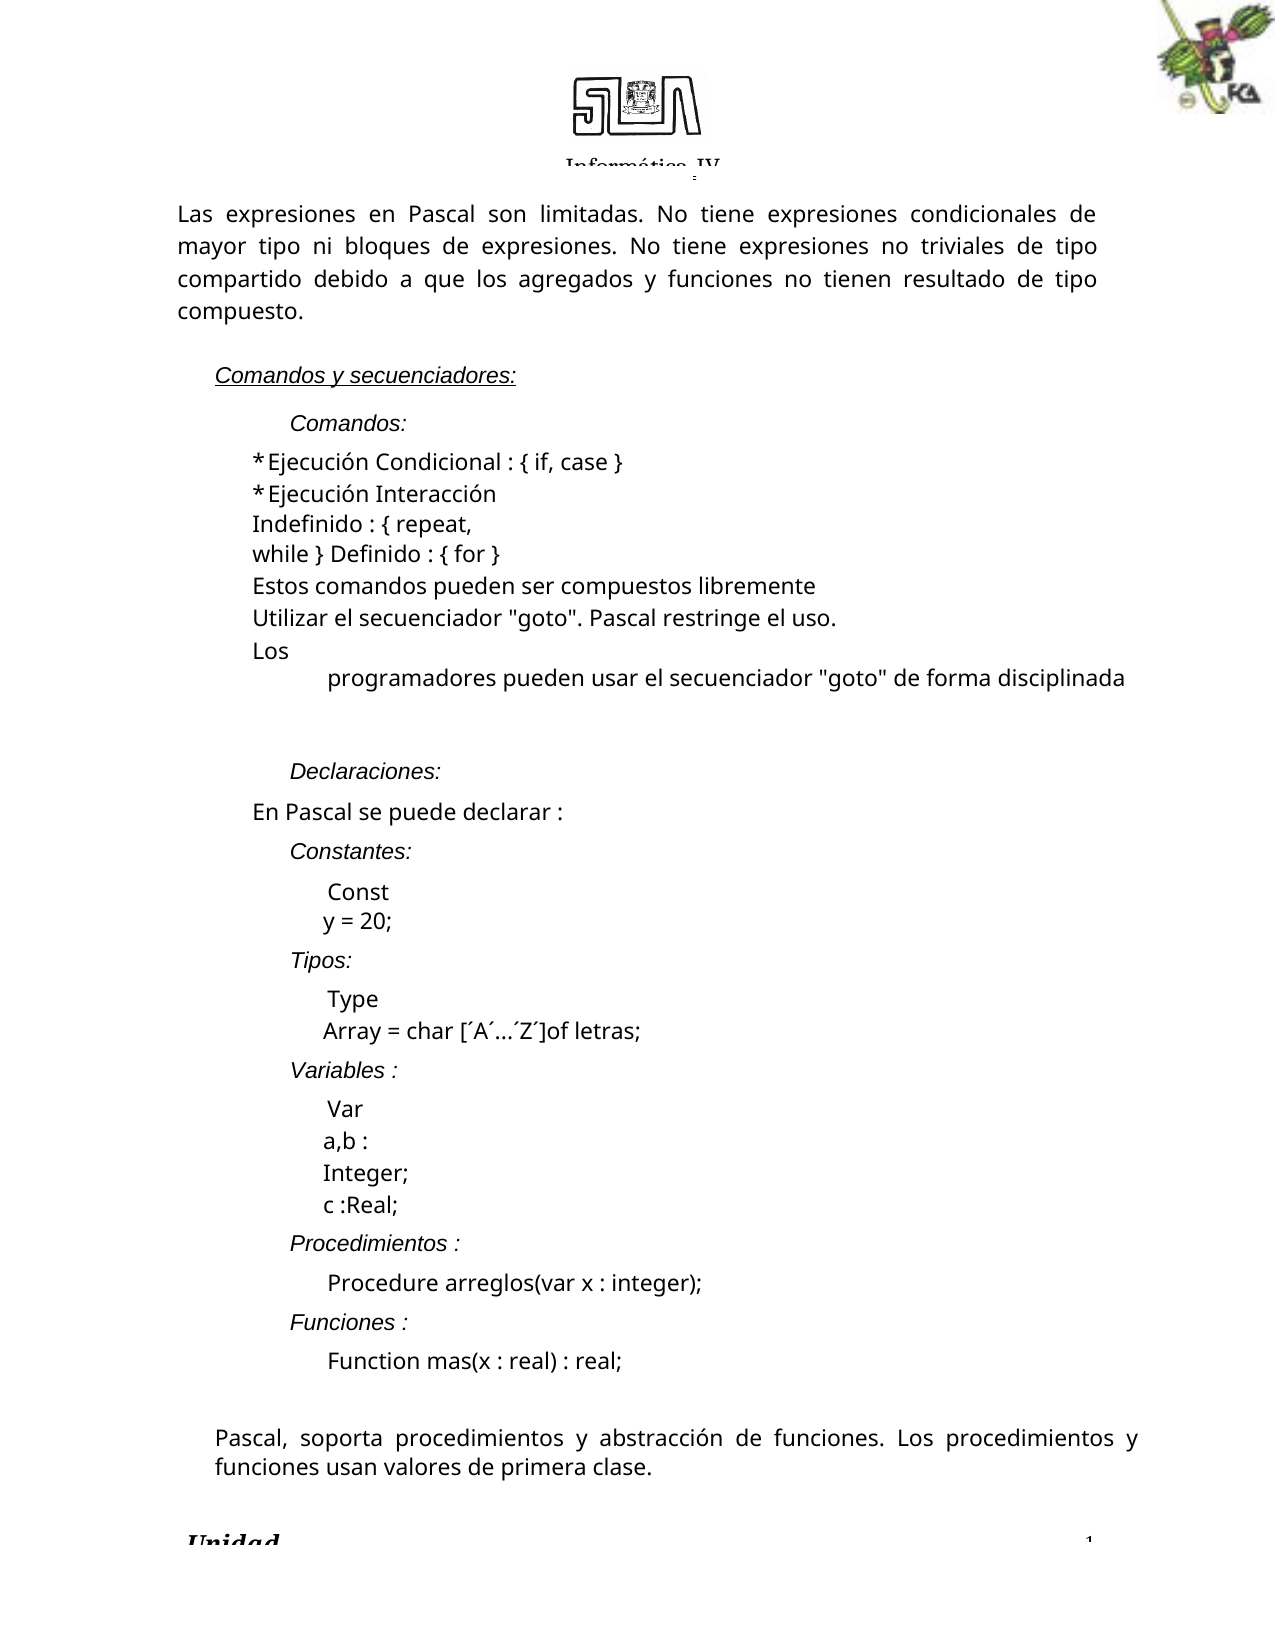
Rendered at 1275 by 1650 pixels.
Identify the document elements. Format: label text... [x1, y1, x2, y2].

text Variables : [289, 1057, 1156, 1084]
text Pascal, soporta procedimientos y abstracción de funciones. Los procedimientos y funciones usan valores de primera clase. [214, 1422, 1156, 1482]
text Las expresiones en Pascal son limitadas. No tiene expresiones condicionales de mayor tipo ni bloques de expresiones. No tiene expresiones no triviales de tipo compartido debido a que los agregados y funciones no tienen resultado de tipo compuesto. [177, 198, 1097, 326]
text Estos comandos pueden ser compuestos libremente Utilizar el secuenciador "goto". Pascal restringe el uso. Los [252, 570, 853, 666]
text Const y = 20; [323, 877, 393, 936]
text Procedimientos : [289, 1229, 1156, 1256]
text Type [327, 983, 1156, 1014]
text programadores pueden usar el secuenciador "goto" de forma disciplinada [327, 667, 1156, 691]
list Ejecución Condicional : { if, case } [252, 445, 1156, 477]
text Comandos y secuenciadores: Comandos: [214, 341, 517, 436]
list Ejecución Interacción Indefinido : { repeat, while } Definido : { for } [252, 478, 529, 569]
text Constantes: [289, 838, 1156, 864]
text En Pascal se puede declarar : [252, 796, 1156, 827]
text Funciones : [289, 1309, 1156, 1336]
text Var [327, 1093, 1156, 1124]
text Declaraciones: [289, 758, 1156, 785]
picture [1156, 0, 1275, 114]
text a,b : Integer; c :Real; [323, 1125, 454, 1220]
text Tipos: [289, 947, 1156, 974]
text Function mas(x : real) : real; [327, 1345, 1156, 1376]
text Array = char [´A´...´Z´]of letras; [323, 1015, 1156, 1046]
text Procedure arreglos(var x : integer); [327, 1267, 1156, 1298]
picture [569, 70, 708, 144]
